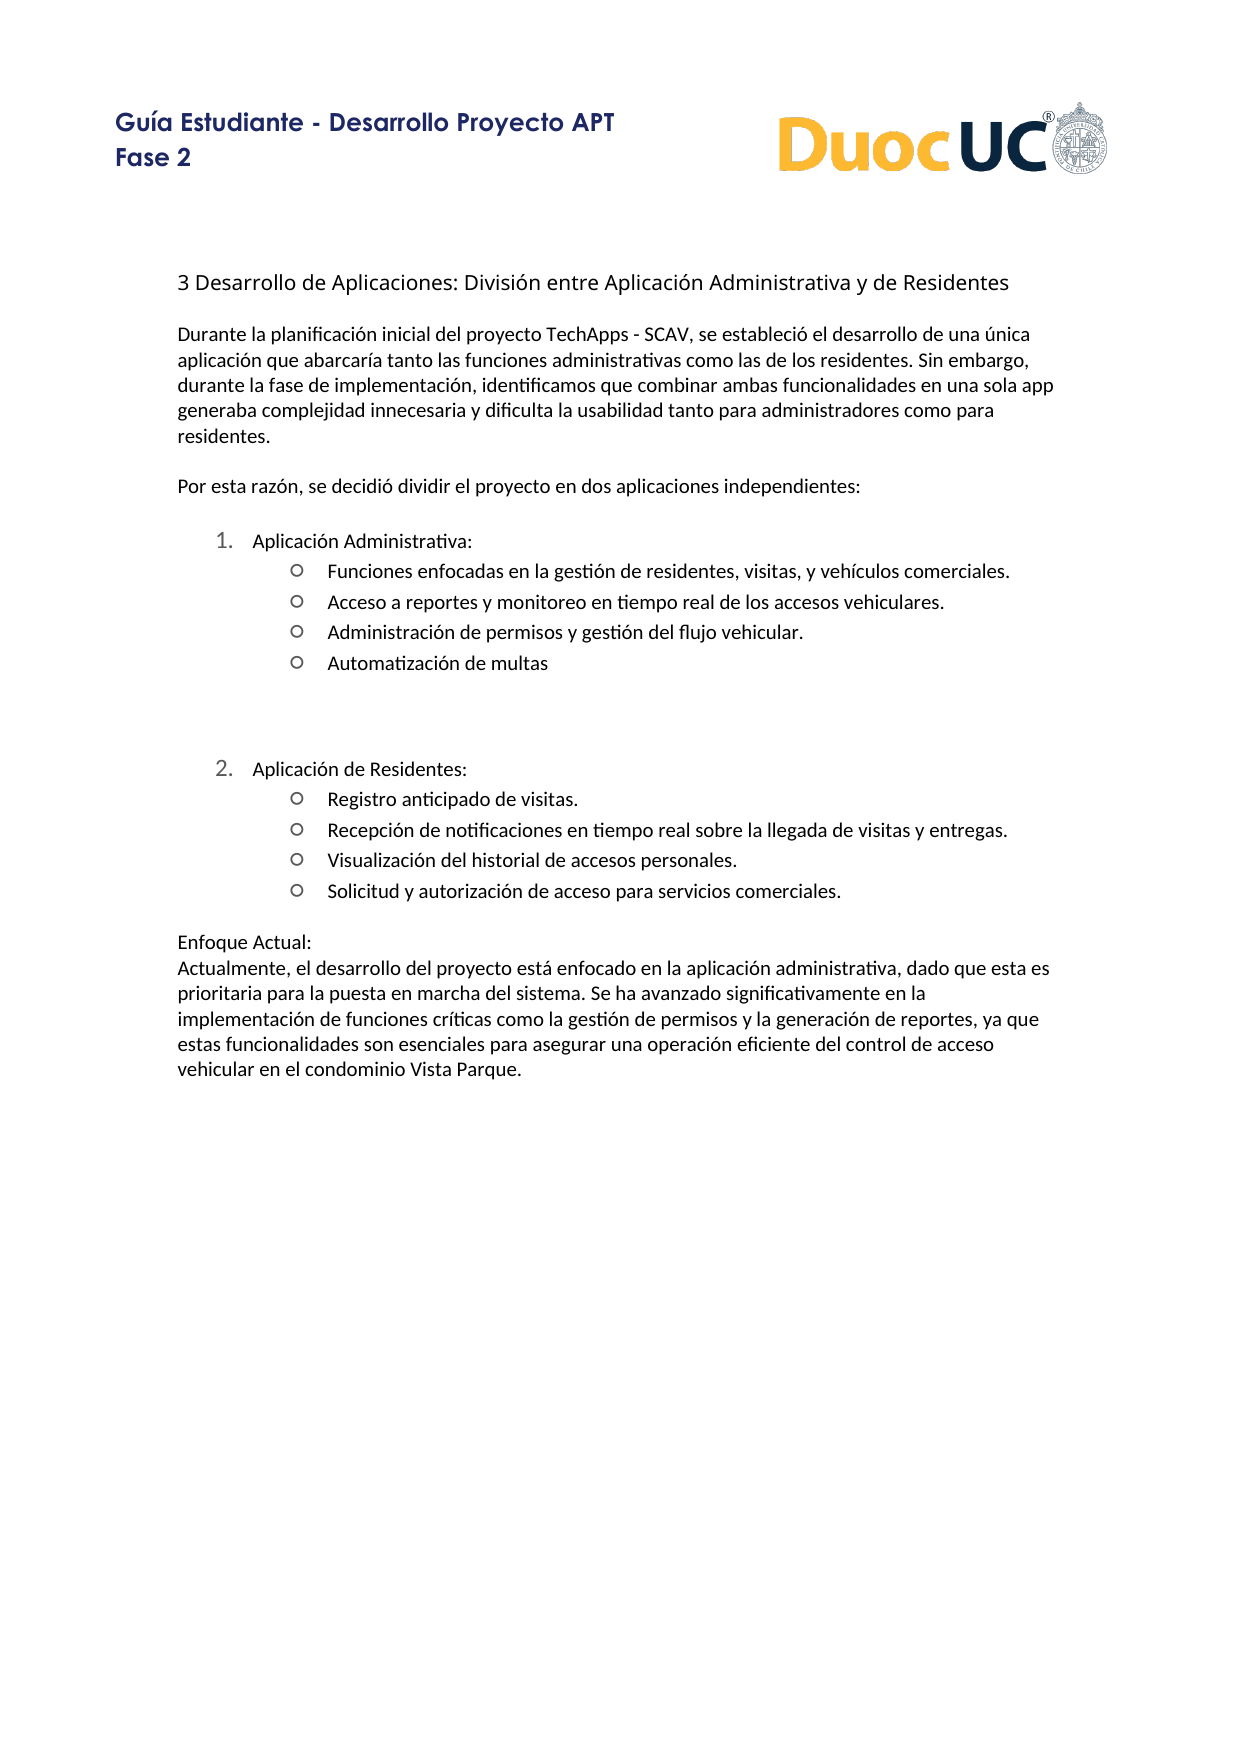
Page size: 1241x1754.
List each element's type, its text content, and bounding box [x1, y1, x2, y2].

text Por esta razón, se decidió dividir el proyecto en dos aplicaciones independientes: [177, 473, 1063, 499]
list Automatización de multas [290, 646, 1063, 676]
text Durante la planificación inicial del proyecto TechApps - SCAV, se estableció el desarrollo de una única aplicación que abarcaría tanto las funciones administrativas como las de los residentes. Sin embargo, durante la fase de implementación, identificamos que combinar ambas funcionalidades en una sola app generaba complejidad innecesaria y dificulta la usabilidad tanto para administradores como para residentes. [177, 321, 1063, 448]
picture [779, 102, 1107, 174]
list Solicitud y autorización de acceso para servicios comerciales. [290, 874, 1063, 904]
text Enfoque Actual: Actualmente, el desarrollo del proyecto está enfocado en la aplicación administrativa, dado que esta es prioritaria para la puesta en marcha del sistema. Se ha avanzado significativamente en la implementación de funciones críticas como la gestión de permisos y la generación de reportes, ya que estas funcionalidades son esenciales para asegurar una operación eficiente del control de acceso vehicular en el condominio Vista Parque. [177, 929, 1063, 1082]
list Funciones enfocadas en la gestión de residentes, visitas, y vehículos comerciales. [290, 554, 1063, 585]
list Aplicación Administrativa: [215, 524, 1063, 554]
list Recepción de notificaciones en tiempo real sobre la llegada de visitas y entregas. [290, 813, 1063, 843]
list Registro anticipado de visitas. [290, 782, 1063, 813]
list Administración de permisos y gestión del flujo vehicular. [290, 615, 1063, 646]
list Visualización del historial de accesos personales. [290, 843, 1063, 874]
subtitle 3 Desarrollo de Aplicaciones: División entre Aplicación Administrativa y de Residentes [177, 268, 1063, 296]
list Acceso a reportes y monitoreo en tiempo real de los accesos vehiculares. [290, 585, 1063, 615]
list Aplicación de Residentes: [215, 752, 1063, 782]
